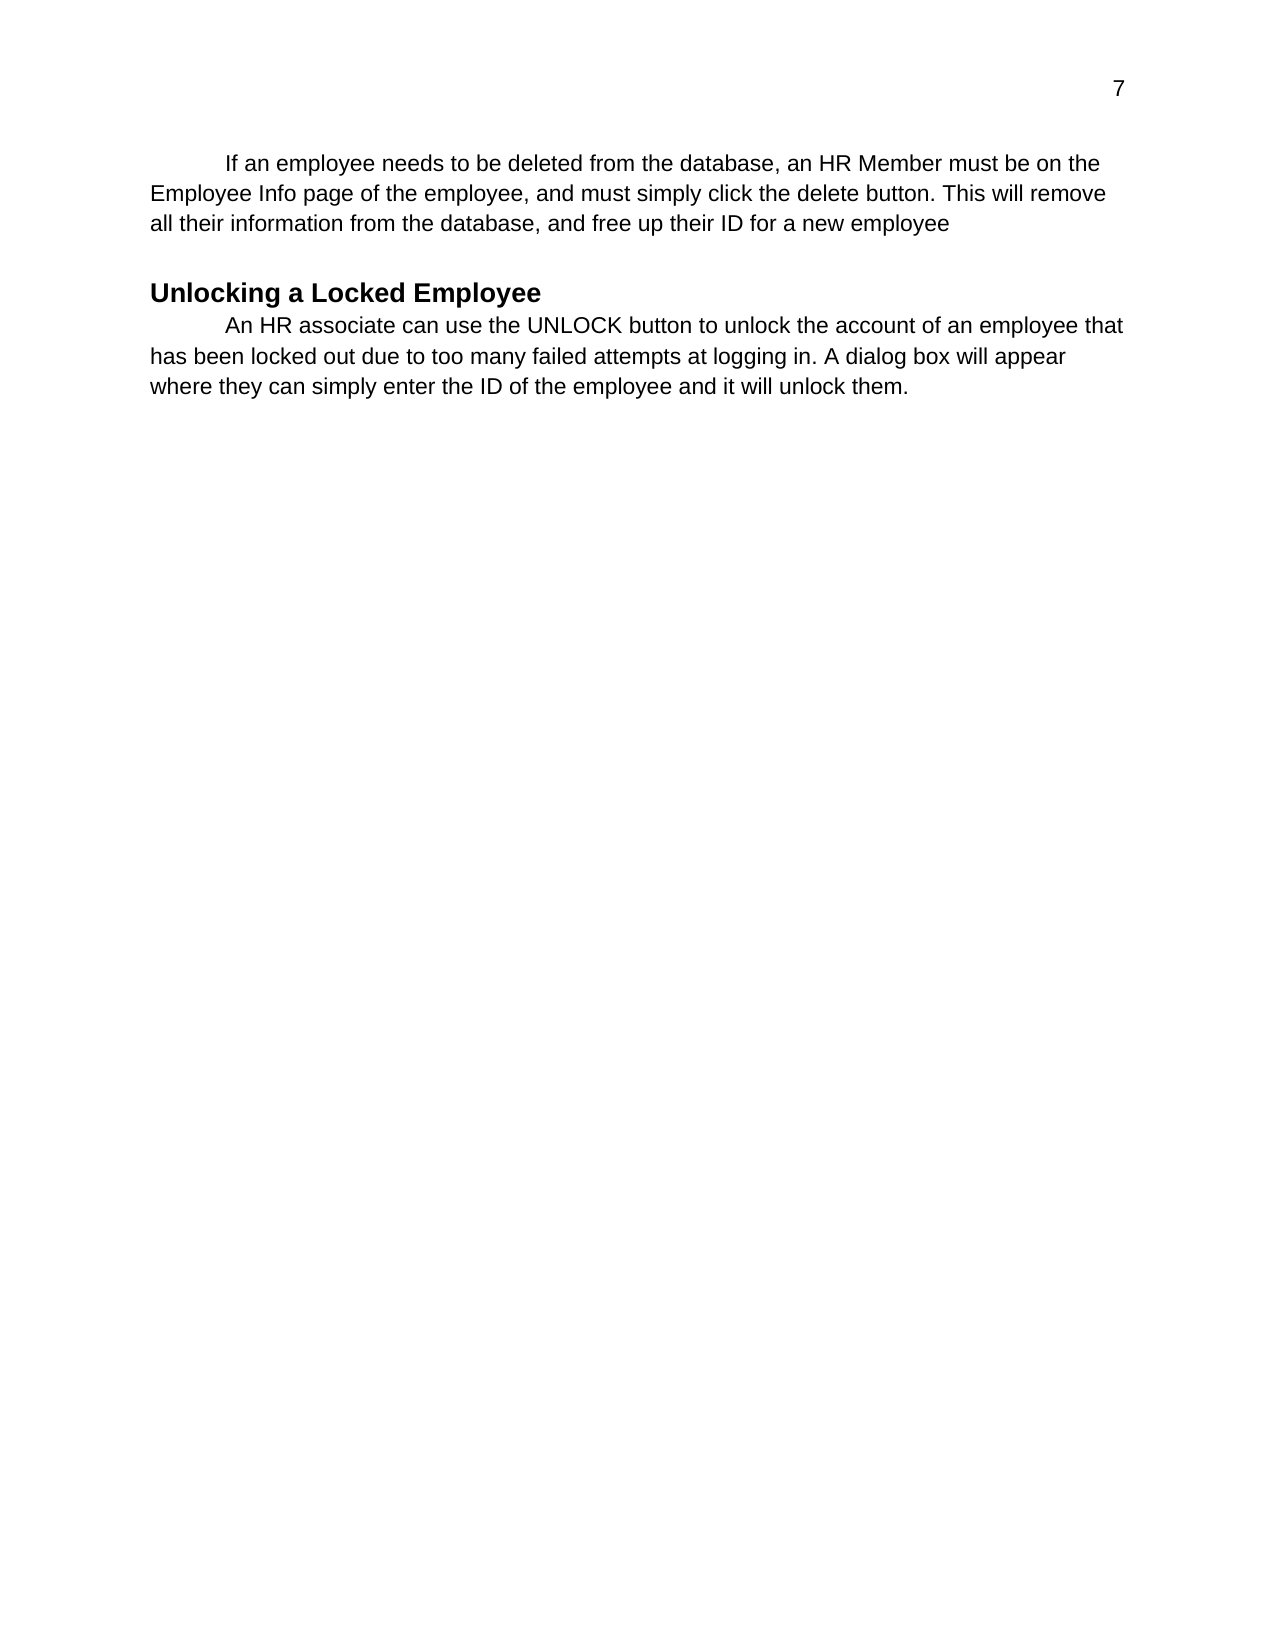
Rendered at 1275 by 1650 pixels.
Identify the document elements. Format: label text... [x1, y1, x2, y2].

text An HR associate can use the UNLOCK button to unlock the account of an employee that has been locked out due to too many failed attempts at logging in. A dialog box will appear where they can simply enter the ID of the employee and it will unlock them. [150, 312, 1125, 399]
text If an employee needs to be deleted from the database, an HR Member must be on the Employee Info page of the employee, and must simply click the delete button. This will remove all their information from the database, and free up their ID for a new employee [150, 150, 1125, 237]
text Unlocking a Locked Employee [150, 277, 1125, 308]
